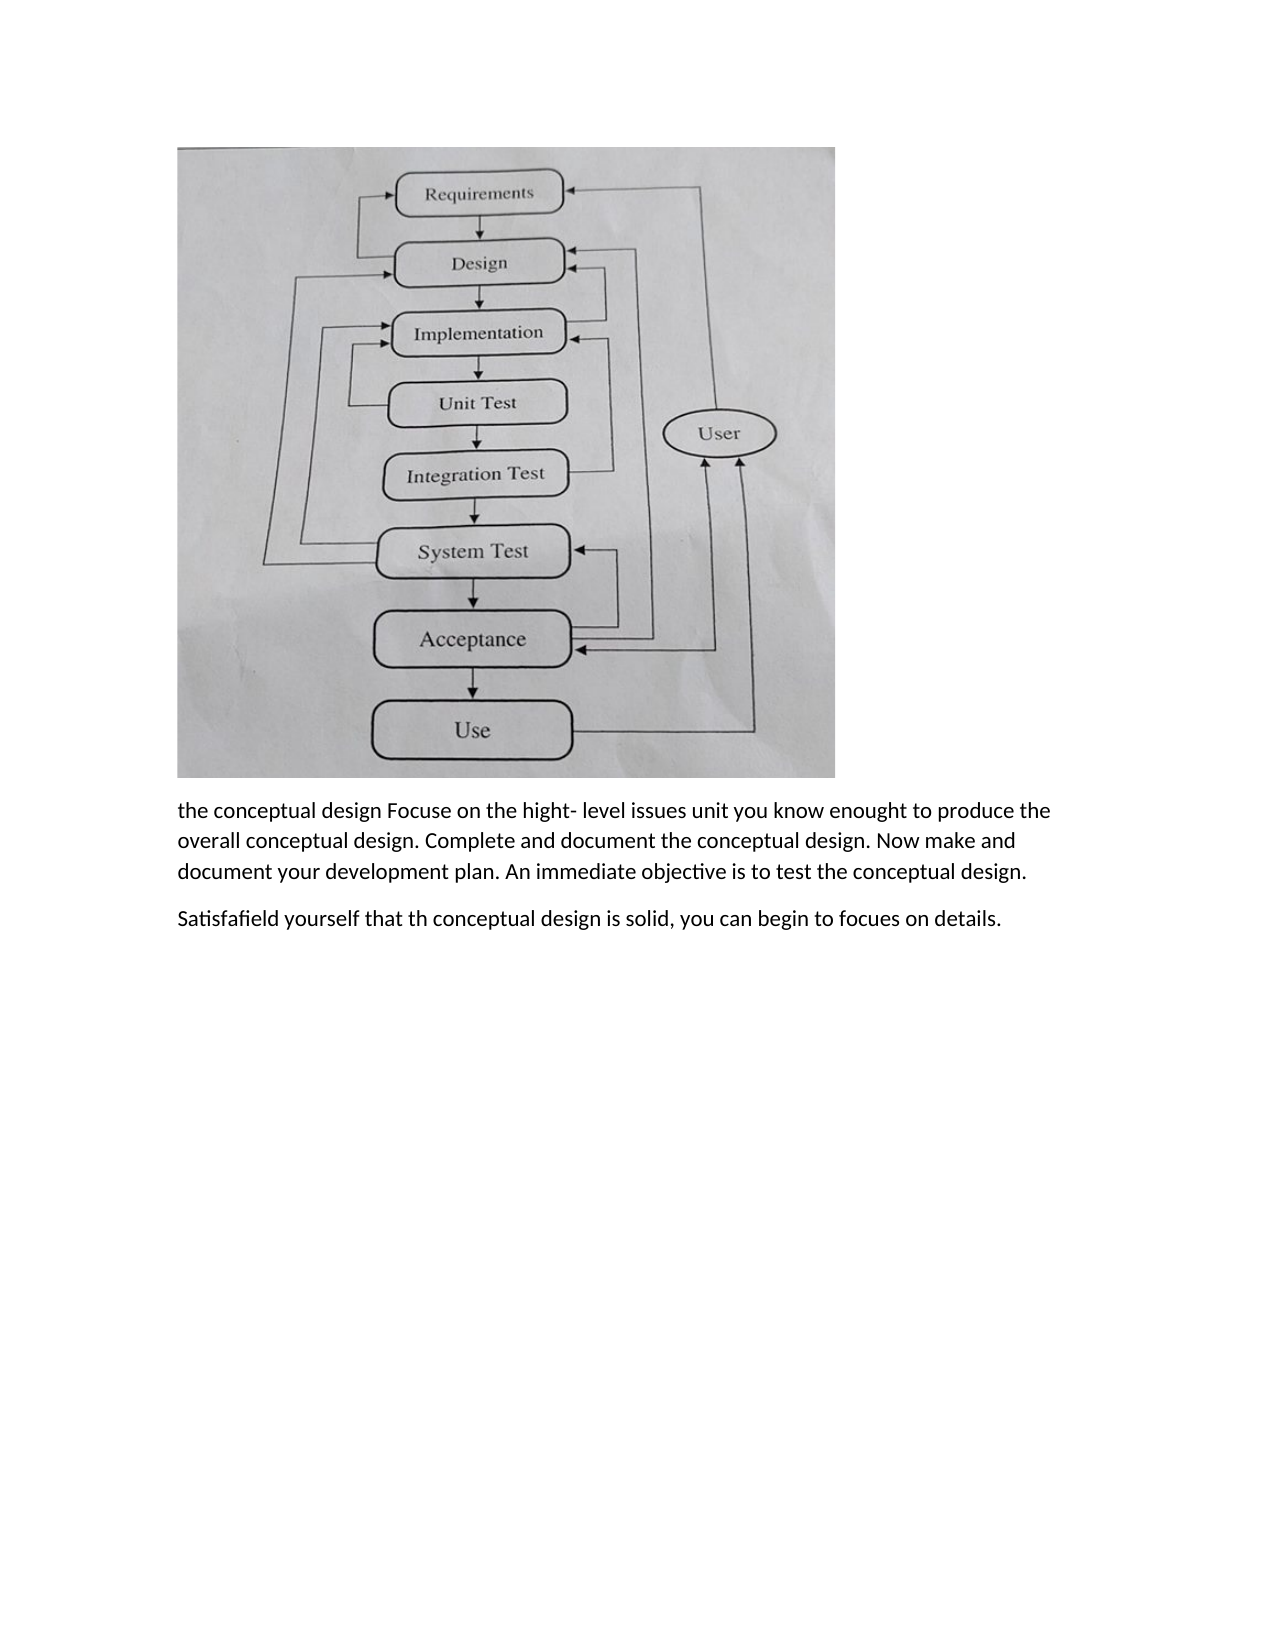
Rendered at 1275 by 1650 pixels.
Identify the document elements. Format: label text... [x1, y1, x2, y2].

text Satisfafield yourself that th conceptual design is solid, you can begin to focues on details. [177, 904, 1098, 932]
picture [177, 147, 836, 778]
text the conceptual design Focuse on the hight- level issues unit you know enought to produce the overall conceptual design. Complete and document the conceptual design. Now make and document your development plan. An immediate objective is to test the conceptual design. [177, 796, 1098, 885]
